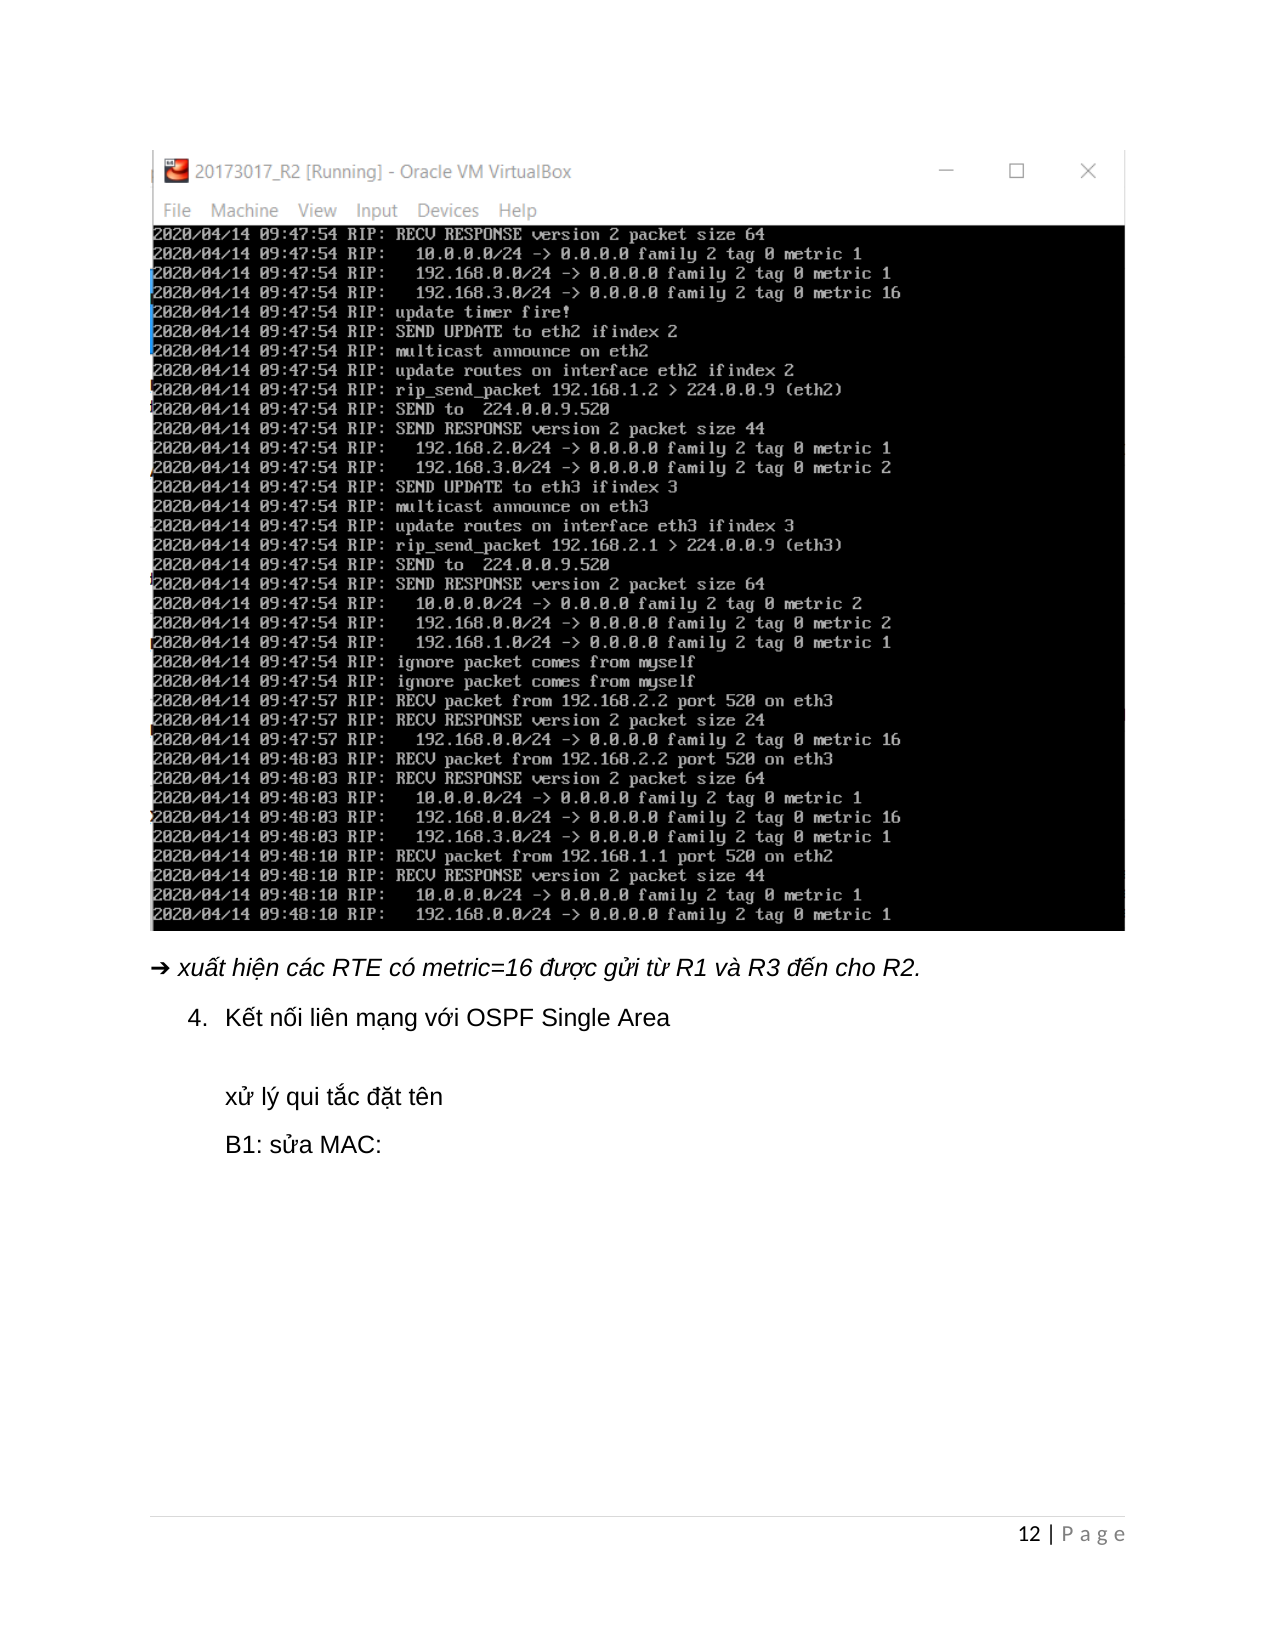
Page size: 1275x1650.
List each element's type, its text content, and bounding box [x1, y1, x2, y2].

subtitle Kết nối liên mạng với OSPF Single Area [187, 1003, 1125, 1032]
text xử lý qui tắc đặt tên [225, 1082, 1125, 1111]
text ➔ xuất hiện các RTE có metric=16 được gửi từ R1 và R3 đến cho R2. [150, 950, 1125, 984]
text B1: sửa MAC: [225, 1130, 1125, 1158]
picture [150, 150, 1125, 931]
